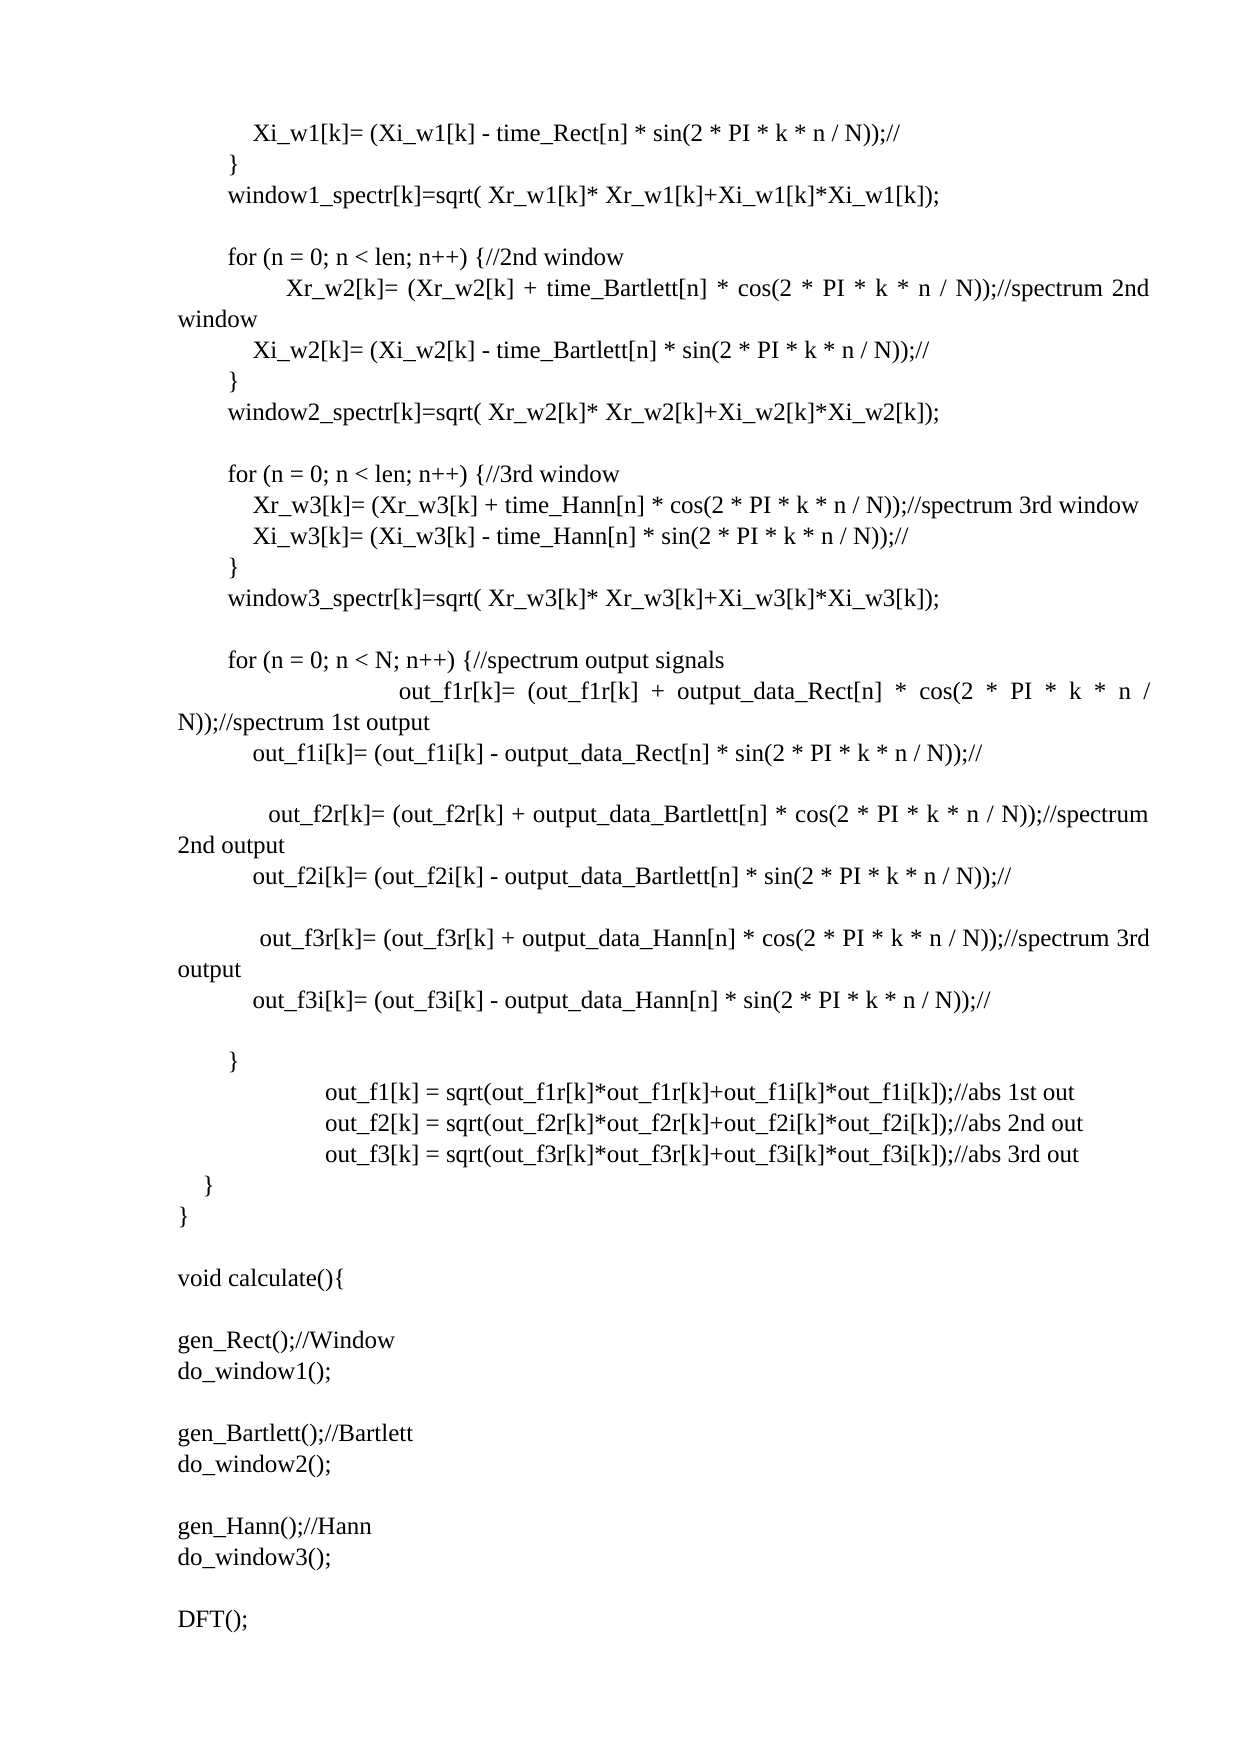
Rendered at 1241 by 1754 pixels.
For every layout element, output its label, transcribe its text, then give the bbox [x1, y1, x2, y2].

text } [177, 552, 1152, 581]
text window1_spectr[k]=sqrt( Xr_w1[k]* Xr_w1[k]+Xi_w1[k]*Xi_w1[k]); [177, 180, 1152, 209]
text } [177, 1046, 1152, 1075]
text do_window2(); [177, 1449, 1152, 1478]
text out_f2r[k]= (out_f2r[k] + output_data_Bartlett[n] * cos(2 * PI * k * n / N));//spectrum 2nd output [177, 799, 1152, 859]
text Xi_w3[k]= (Xi_w3[k] - time_Hann[n] * sin(2 * PI * k * n / N));// [177, 521, 1152, 549]
text DFT(); [177, 1604, 1152, 1633]
text do_window3(); [177, 1542, 1152, 1571]
text out_f2[k] = sqrt(out_f2r[k]*out_f2r[k]+out_f2i[k]*out_f2i[k]);//abs 2nd out [177, 1108, 1152, 1137]
text out_f1r[k]= (out_f1r[k] + output_data_Rect[n] * cos(2 * PI * k * n / N));//spectrum 1st output [177, 676, 1152, 736]
text window3_spectr[k]=sqrt( Xr_w3[k]* Xr_w3[k]+Xi_w3[k]*Xi_w3[k]); [177, 583, 1152, 612]
text gen_Bartlett();//Bartlett [177, 1418, 1152, 1447]
text out_f3[k] = sqrt(out_f3r[k]*out_f3r[k]+out_f3i[k]*out_f3i[k]);//abs 3rd out [177, 1139, 1152, 1168]
text out_f1i[k]= (out_f1i[k] - output_data_Rect[n] * sin(2 * PI * k * n / N));// [177, 738, 1152, 767]
text Xr_w2[k]= (Xr_w2[k] + time_Bartlett[n] * cos(2 * PI * k * n / N));//spectrum 2nd window [177, 273, 1152, 333]
text for (n = 0; n < len; n++) {//2nd window [177, 242, 1152, 271]
text out_f1[k] = sqrt(out_f1r[k]*out_f1r[k]+out_f1i[k]*out_f1i[k]);//abs 1st out [177, 1077, 1152, 1106]
text } [177, 1170, 1152, 1199]
text Xi_w1[k]= (Xi_w1[k] - time_Rect[n] * sin(2 * PI * k * n / N));// [177, 118, 1152, 147]
text gen_Rect();//Window [177, 1325, 1152, 1353]
text out_f3i[k]= (out_f3i[k] - output_data_Hann[n] * sin(2 * PI * k * n / N));// [177, 985, 1152, 1013]
text do_window1(); [177, 1356, 1152, 1384]
text for (n = 0; n < N; n++) {//spectrum output signals [177, 645, 1152, 674]
text gen_Hann();//Hann [177, 1511, 1152, 1540]
text } [177, 1201, 1152, 1230]
text void calculate(){ [177, 1263, 1152, 1292]
text } [177, 149, 1152, 178]
text Xr_w3[k]= (Xr_w3[k] + time_Hann[n] * cos(2 * PI * k * n / N));//spectrum 3rd window [177, 490, 1152, 518]
text out_f2i[k]= (out_f2i[k] - output_data_Bartlett[n] * sin(2 * PI * k * n / N));// [177, 861, 1152, 890]
text out_f3r[k]= (out_f3r[k] + output_data_Hann[n] * cos(2 * PI * k * n / N));//spectrum 3rd output [177, 923, 1152, 982]
text window2_spectr[k]=sqrt( Xr_w2[k]* Xr_w2[k]+Xi_w2[k]*Xi_w2[k]); [177, 397, 1152, 426]
text } [177, 366, 1152, 395]
text for (n = 0; n < len; n++) {//3rd window [177, 459, 1152, 487]
text Xi_w2[k]= (Xi_w2[k] - time_Bartlett[n] * sin(2 * PI * k * n / N));// [177, 335, 1152, 364]
